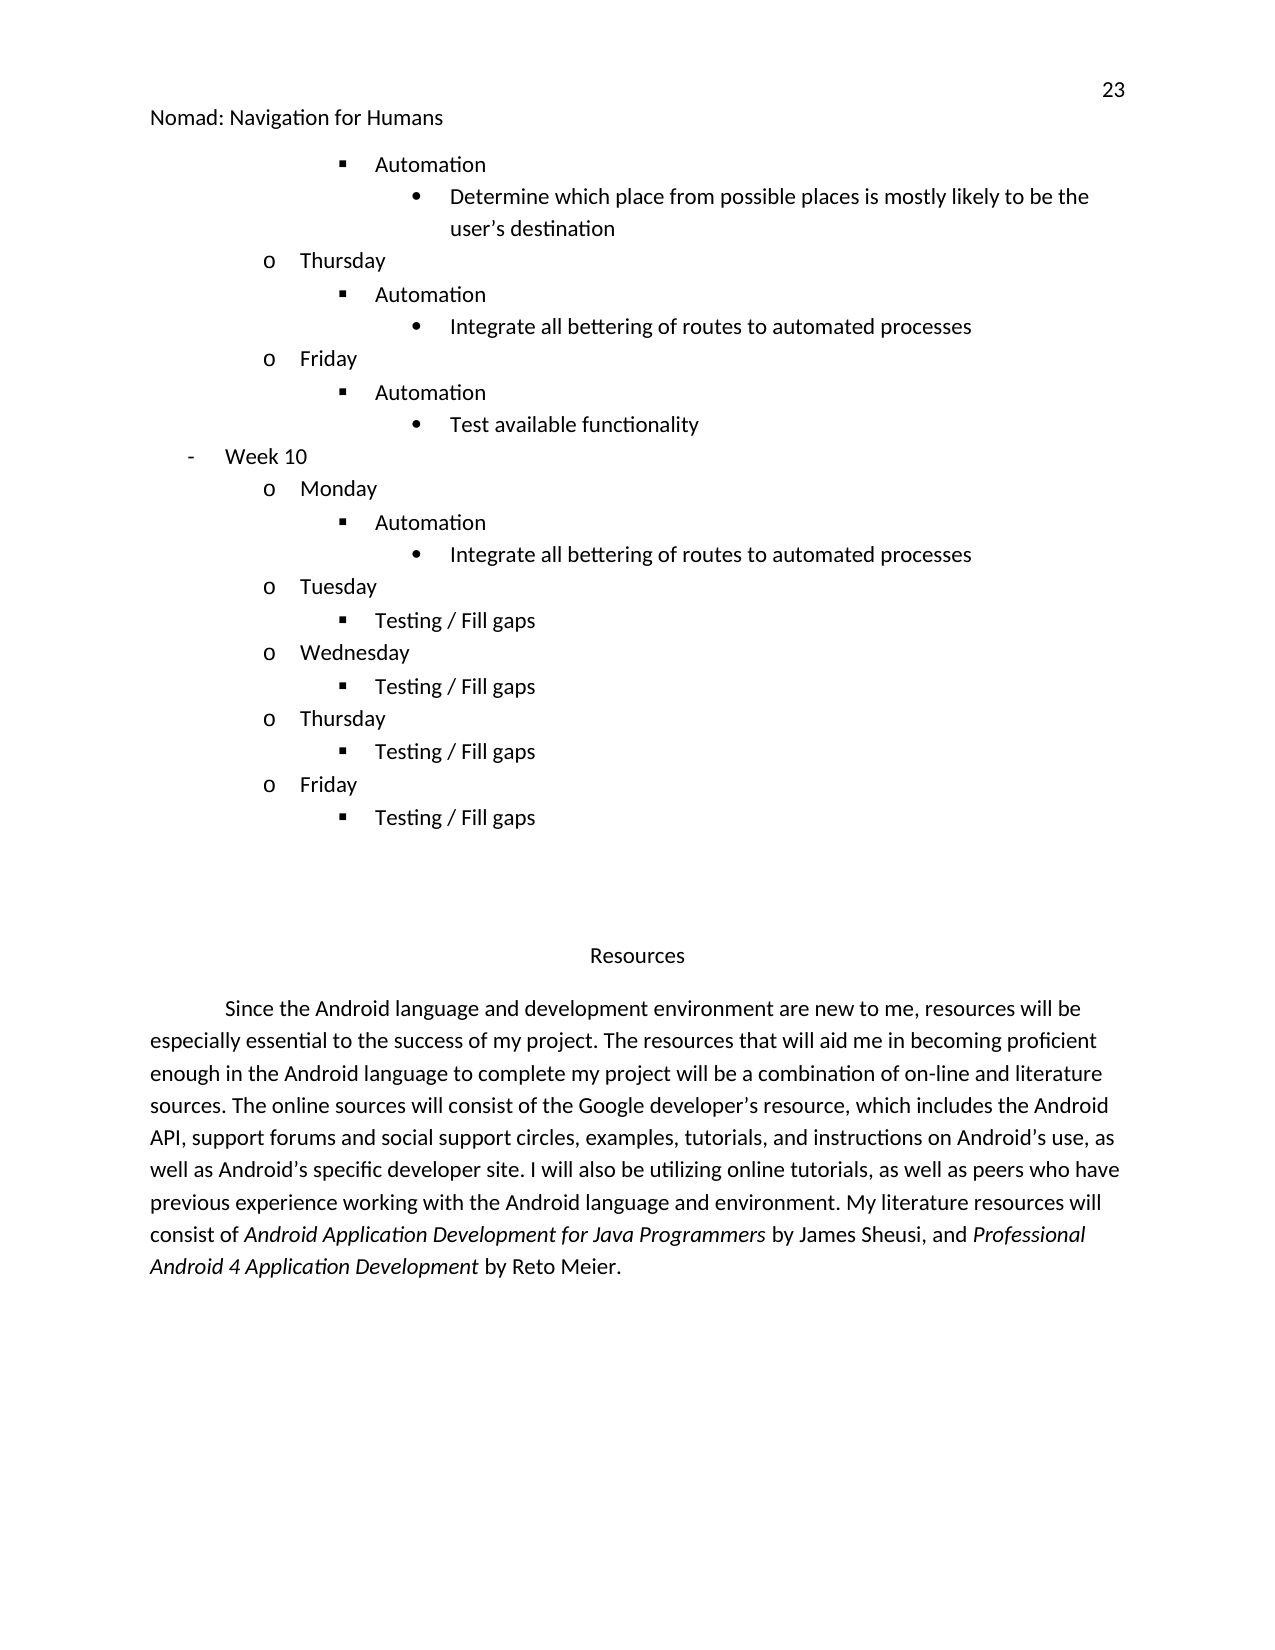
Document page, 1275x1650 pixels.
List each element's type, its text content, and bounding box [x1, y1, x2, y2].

text Resources [150, 941, 1125, 969]
list Automation [337, 378, 1125, 406]
list Wednesday [262, 638, 1125, 667]
list Integrate all bettering of routes to automated processes [412, 312, 1125, 340]
list Thursday [262, 704, 1125, 733]
list Monday [262, 474, 1125, 504]
list Friday [262, 770, 1125, 799]
list Tuesday [262, 572, 1125, 602]
list Automation [337, 508, 1125, 536]
list Thursday [262, 247, 1125, 276]
text Since the Android language and development environment are new to me, resources will be especially essential to the success of my project. The resources that will aid me in becoming proficient enough in the Android language to complete my project will be a combination of on-line and literature sources. The online sources will consist of the Google developer’s resource, which includes the Android API, support forums and social support circles, examples, tutorials, and instructions on Android’s use, as well as Android’s specific developer site. I will also be utilizing online tutorials, as well as peers who have previous experience working with the Android language and environment. My literature resources will consist of Android Application Development for Java Programmers by James Sheusi, and Professional Android 4 Application Development by Reto Meier. [150, 994, 1125, 1280]
list Testing / Fill gaps [337, 737, 1125, 766]
list Automation [337, 150, 1125, 178]
list Testing / Fill gaps [337, 672, 1125, 700]
list Determine which place from possible places is mostly likely to be the user’s destination [412, 182, 1125, 242]
list Testing / Fill gaps [337, 803, 1125, 863]
list Friday [262, 344, 1125, 374]
list Week 10 [187, 442, 1125, 470]
list Test available functionality [412, 410, 1125, 438]
list Integrate all bettering of routes to automated processes [412, 540, 1125, 568]
list Testing / Fill gaps [337, 606, 1125, 634]
list Automation [337, 280, 1125, 308]
